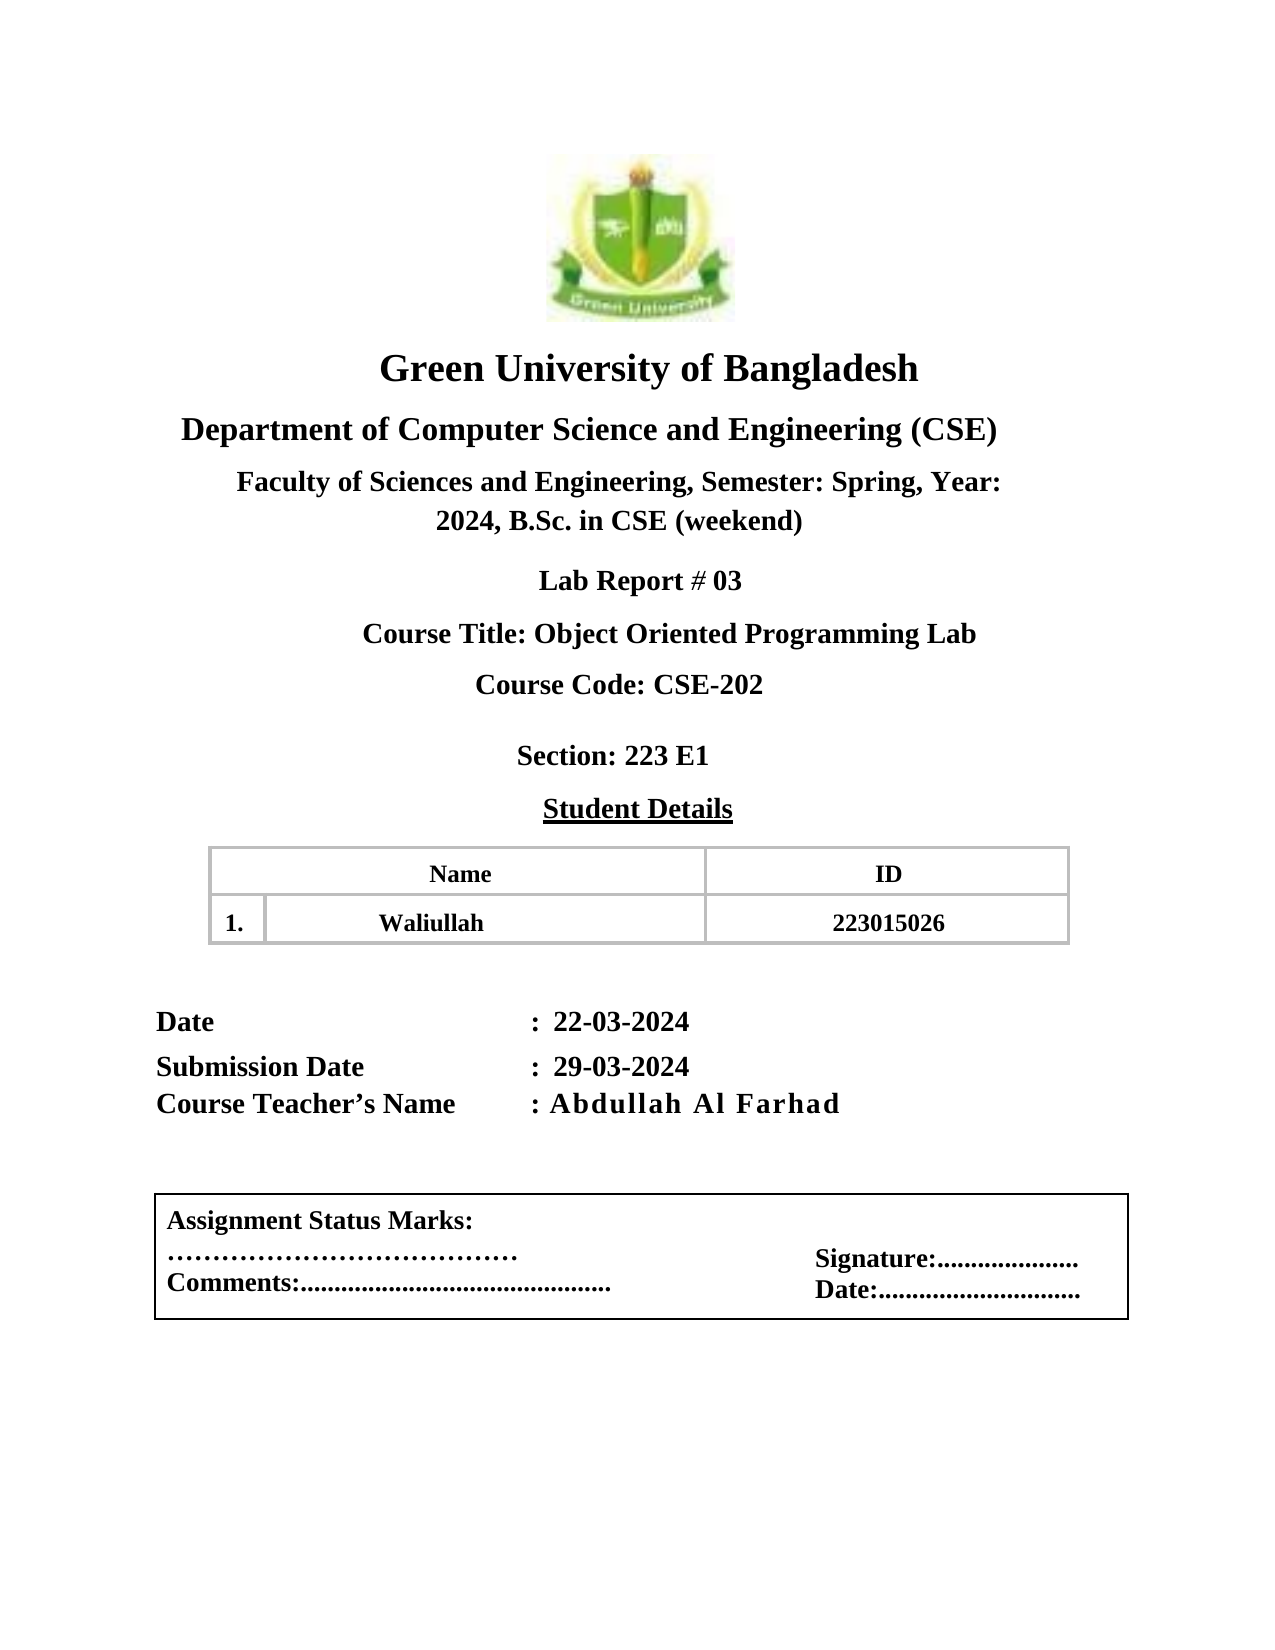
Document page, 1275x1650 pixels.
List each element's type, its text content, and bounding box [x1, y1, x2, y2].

text Date : 22-03-2024 [156, 1004, 1227, 1037]
picture [546, 154, 736, 322]
text Faculty of Sciences and Engineering, Semester: Spring, Year: 2024, B.Sc. in CSE (weekend) [234, 464, 1004, 537]
text Course Teacher’s Name : Abdullah Al Farhad [156, 1086, 1227, 1120]
text Submission Date : 29-03-2024 [156, 1049, 1227, 1082]
text Course Title: Object Oriented Programming Lab Course Code: CSE-202 [362, 616, 1002, 701]
table_cell Waliullah [267, 896, 704, 941]
text Lab Report # 03 [538, 563, 1227, 597]
table_header Name [212, 849, 704, 892]
subtitle Department of Computer Science and Engineering (CSE) [174, 410, 1004, 448]
text Section: 223 E1 Student Details [517, 738, 734, 825]
table_header ID [707, 849, 1067, 892]
table_cell 223015026 [707, 896, 1067, 941]
table_cell 1. [212, 896, 263, 941]
title Green University of Bangladesh [181, 345, 1117, 390]
